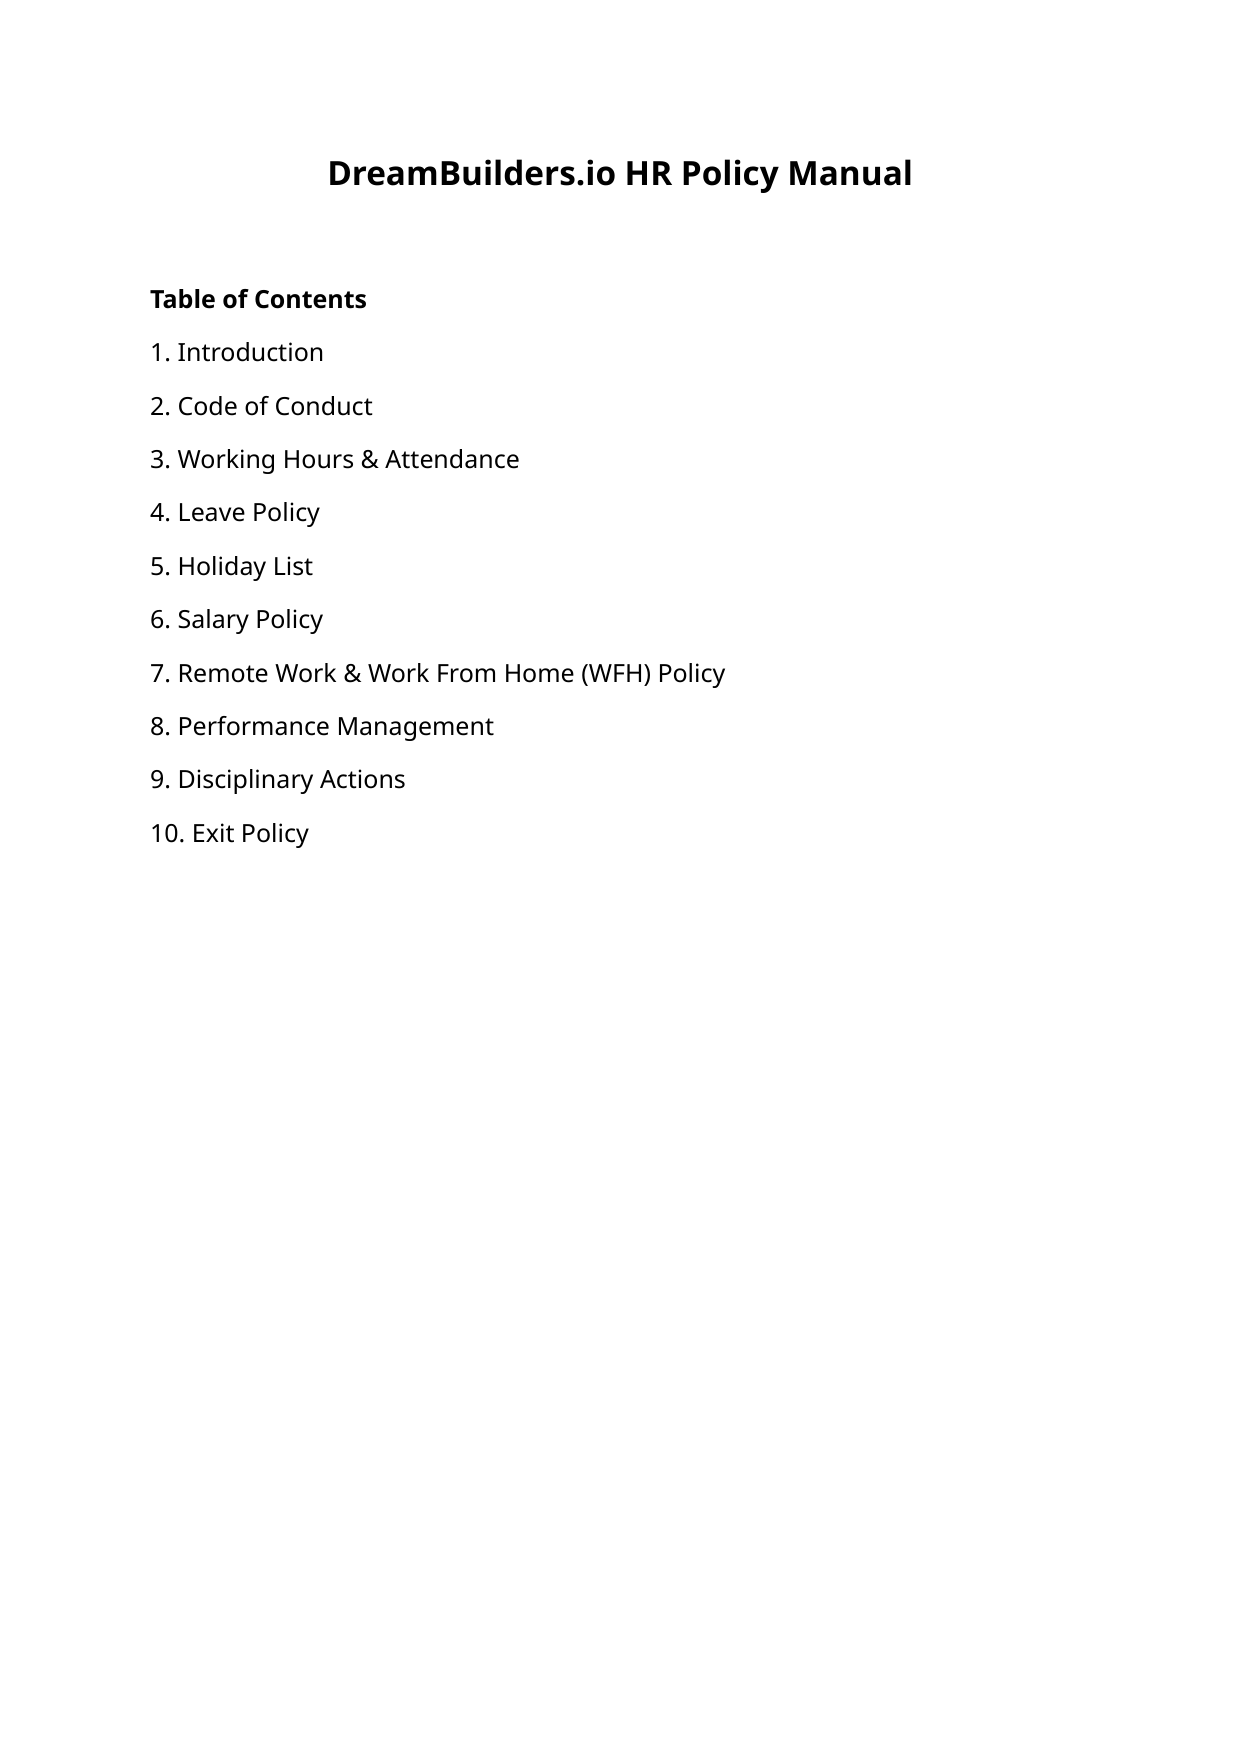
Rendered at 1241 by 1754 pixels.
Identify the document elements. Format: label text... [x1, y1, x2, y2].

text 4. Leave Policy [150, 495, 1090, 529]
text 1. Introduction [150, 335, 1090, 369]
text 5. Holiday List [150, 548, 1090, 582]
text 8. Performance Management [150, 709, 1090, 743]
text DreamBuilders.io HR Policy Manual [150, 150, 1090, 195]
text 10. Exit Policy [150, 816, 1090, 850]
text 7. Remote Work & Work From Home (WFH) Policy [150, 655, 1090, 689]
text Table of Contents [150, 281, 1090, 315]
text 9. Disciplinary Actions [150, 762, 1090, 796]
text 6. Salary Policy [150, 602, 1090, 636]
text 3. Working Hours & Attendance [150, 442, 1090, 476]
text 2. Code of Conduct [150, 388, 1090, 422]
